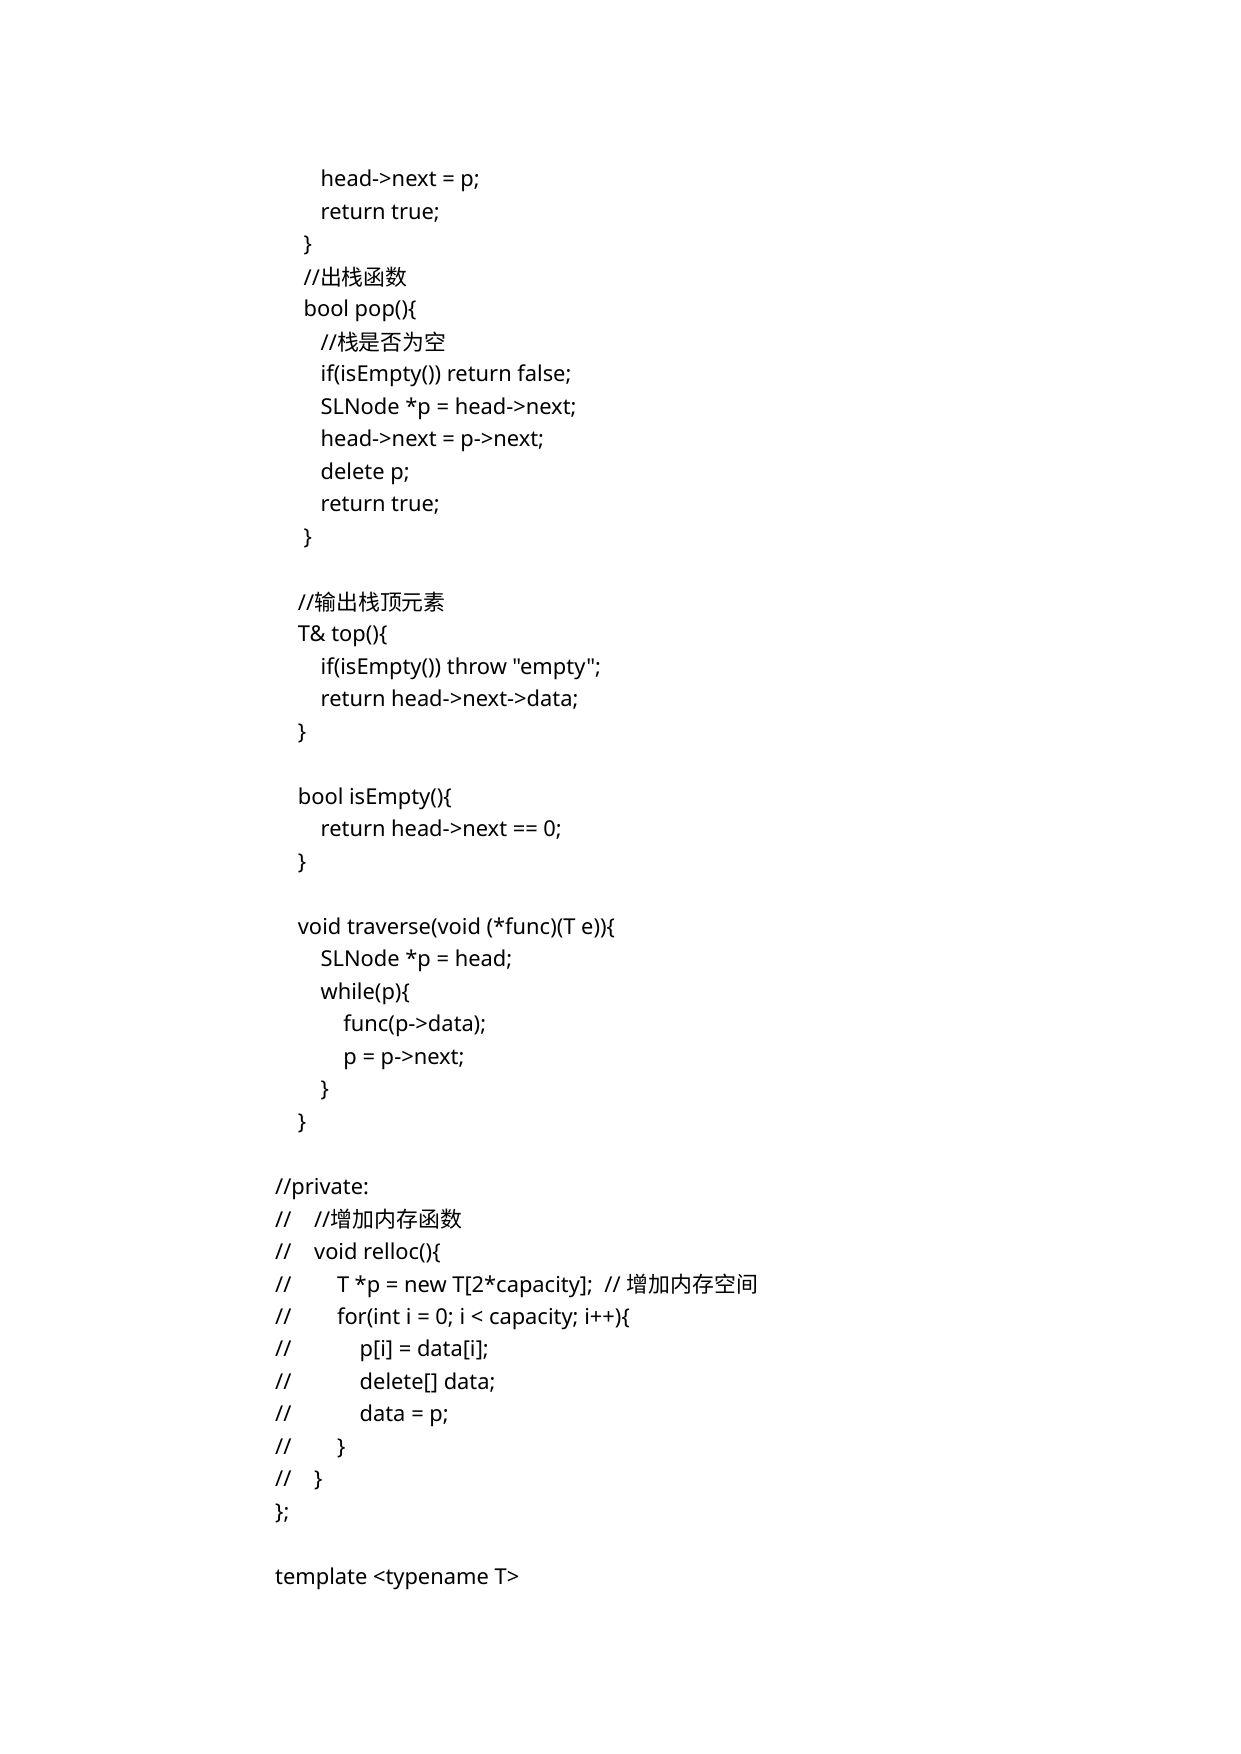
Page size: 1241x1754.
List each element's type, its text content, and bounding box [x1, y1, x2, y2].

list }; [231, 1494, 1053, 1527]
list bool pop(){ [231, 292, 1053, 324]
list p = p->next; [231, 1039, 1053, 1072]
list } [231, 227, 1053, 259]
list //private: [231, 1169, 1053, 1202]
list return head->next->data; [231, 682, 1053, 714]
list if(isEmpty()) throw "empty"; [231, 649, 1053, 682]
list //栈是否为空 [231, 324, 1053, 357]
list bool isEmpty(){ [231, 779, 1053, 812]
list } [231, 1072, 1053, 1104]
list func(p->data); [231, 1007, 1053, 1039]
list T& top(){ [231, 617, 1053, 649]
list return head->next == 0; [231, 812, 1053, 844]
list SLNode *p = head->next; [231, 389, 1053, 422]
list } [231, 714, 1053, 747]
list // void relloc(){ [231, 1234, 1053, 1267]
list //输出栈顶元素 [231, 584, 1053, 617]
list return true; [231, 194, 1053, 227]
list } [231, 844, 1053, 877]
list head->next = p->next; [231, 422, 1053, 454]
list // } [231, 1462, 1053, 1494]
list // T *p = new T[2*capacity]; // 增加内存空间 [231, 1267, 1053, 1299]
list while(p){ [231, 974, 1053, 1007]
list // delete[] data; [231, 1364, 1053, 1397]
list delete p; [231, 454, 1053, 487]
list head->next = p; [231, 162, 1053, 194]
list } [231, 519, 1053, 552]
list // data = p; [231, 1397, 1053, 1429]
list return true; [231, 487, 1053, 519]
list // p[i] = data[i]; [231, 1332, 1053, 1364]
list //出栈函数 [231, 259, 1053, 292]
list SLNode *p = head; [231, 942, 1053, 974]
list // //增加内存函数 [231, 1202, 1053, 1234]
list // } [231, 1429, 1053, 1462]
list // for(int i = 0; i < capacity; i++){ [231, 1299, 1053, 1332]
list if(isEmpty()) return false; [231, 357, 1053, 389]
list template <typename T> [231, 1559, 1053, 1592]
list } [231, 1104, 1053, 1137]
list void traverse(void (*func)(T e)){ [231, 909, 1053, 942]
